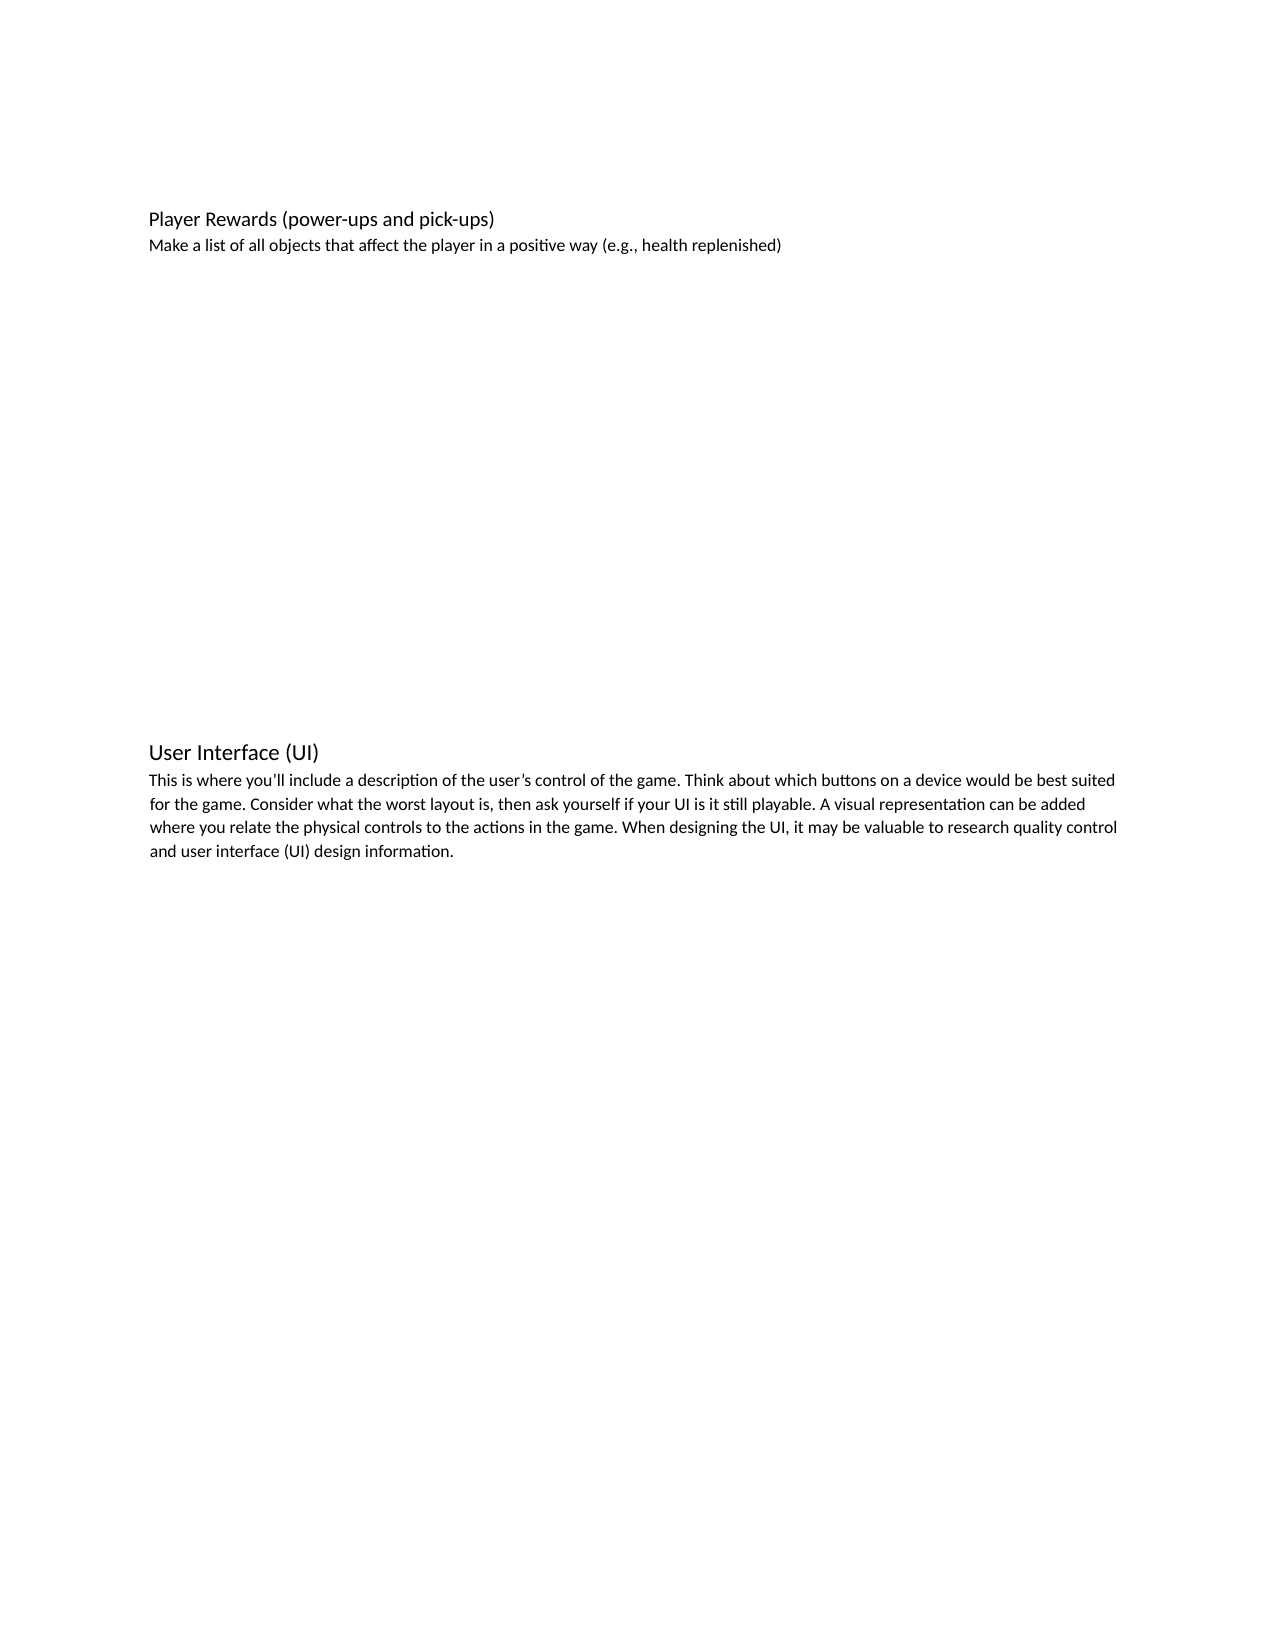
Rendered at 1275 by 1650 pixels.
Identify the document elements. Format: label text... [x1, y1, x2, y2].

text Player Rewards (power-ups and pick-ups) [148, 206, 1124, 232]
text User Interface (UI) [148, 738, 1124, 767]
text This is where you’ll include a description of the user’s control of the game. Think about which buttons on a device would be best suited for the game. Consider what the worst layout is, then ask yourself if your UI is it still playable. A visual representation can be added where you relate the physical controls to the actions in the game. When designing the UI, it may be valuable to research quality control and user interface (UI) design information. [148, 769, 1124, 862]
text Make a list of all objects that affect the player in a positive way (e.g., health replenished) [148, 234, 1124, 255]
